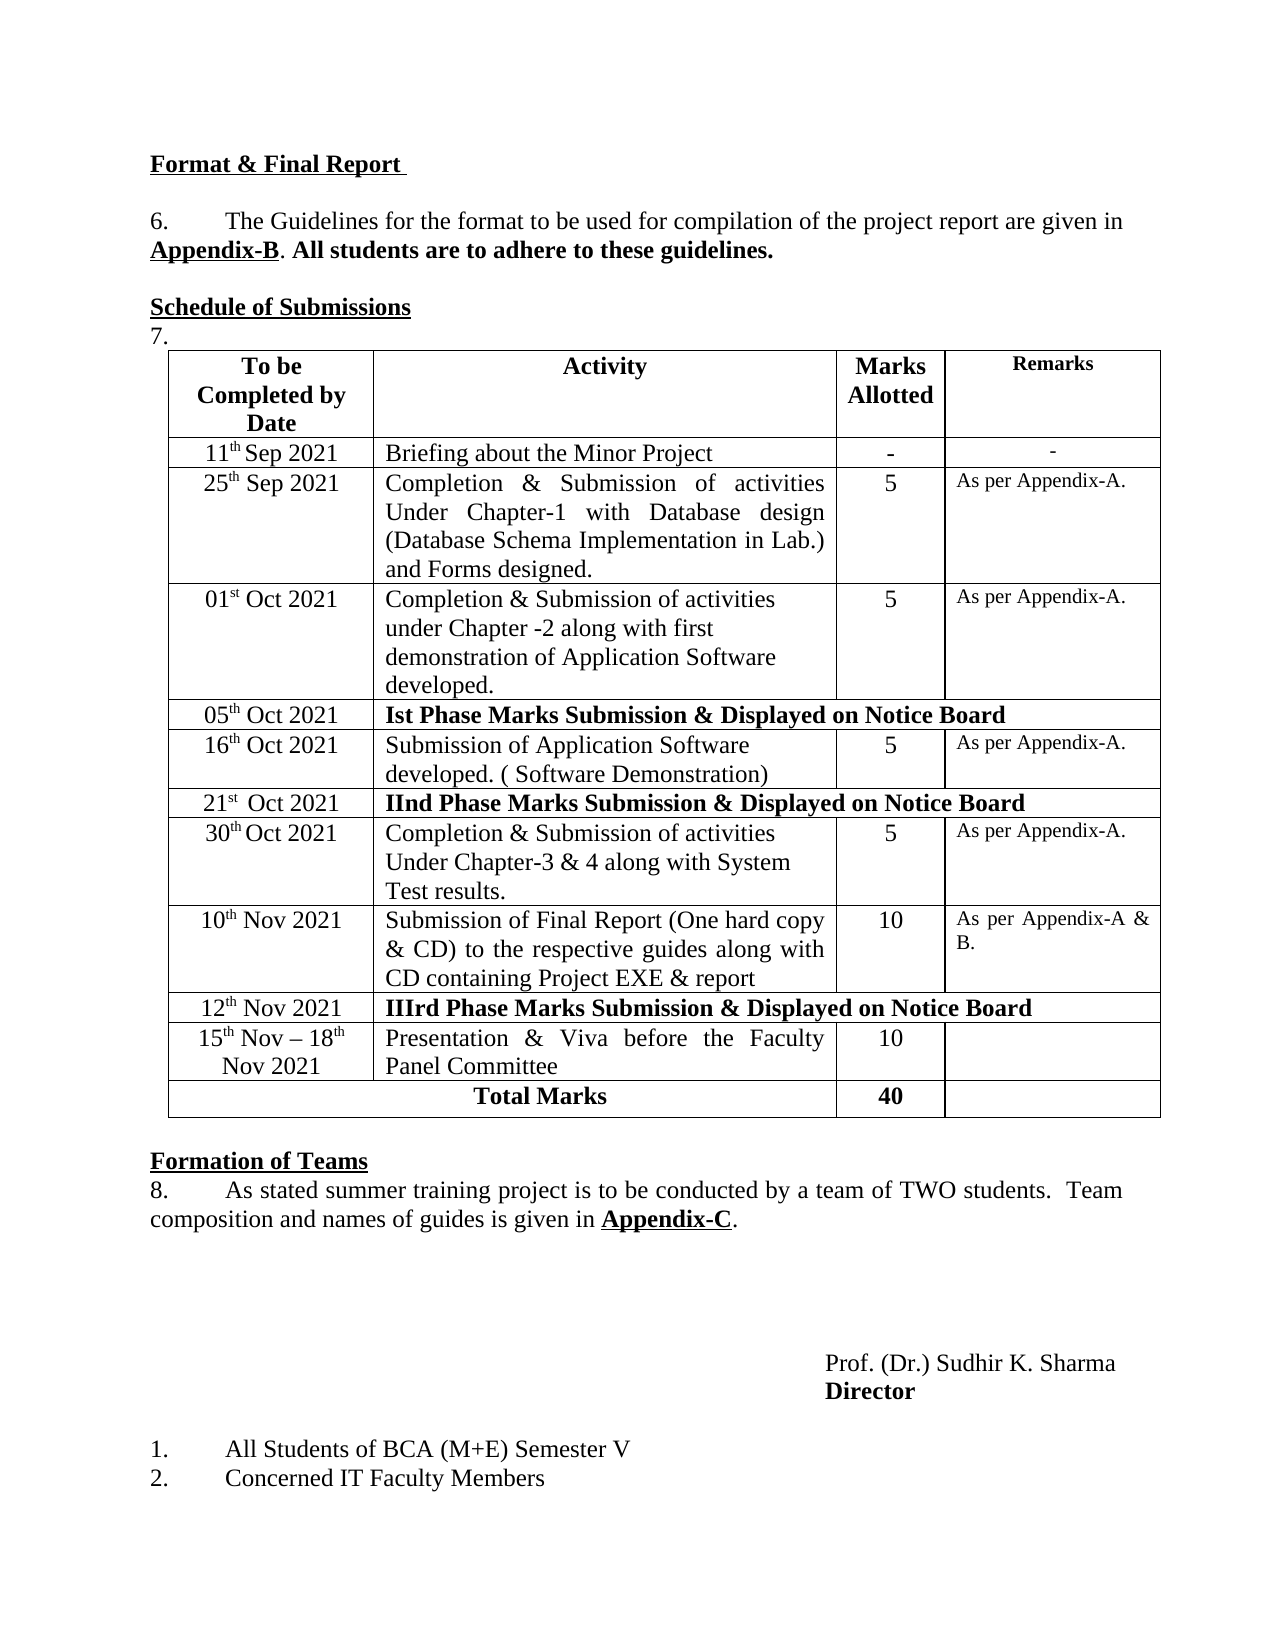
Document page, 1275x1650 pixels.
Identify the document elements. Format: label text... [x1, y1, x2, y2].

text Director [150, 1376, 1125, 1405]
table_cell 5 [837, 818, 944, 904]
table_cell [946, 1023, 1160, 1080]
table_cell Briefing about the Minor Project [374, 438, 836, 467]
table_cell Completion & Submission of activities under Chapter -2 along with first demonstration of Application Software developed. [374, 584, 836, 699]
table_cell 01st Oct 2021 [169, 584, 373, 699]
table_cell As per Appendix-A. [946, 818, 1160, 904]
table_cell [946, 1081, 1160, 1117]
table_header Activity [374, 351, 836, 437]
table_cell 12th Nov 2021 [169, 993, 373, 1022]
text 2. Concerned IT Faculty Members [150, 1463, 1125, 1491]
text Schedule of Submissions [150, 292, 1125, 321]
text 6. The Guidelines for the format to be used for compilation of the project report are given in Appendix-B. All students are to adhere to these guidelines. [150, 206, 1125, 264]
table_cell As per Appendix-A. [946, 468, 1160, 583]
text Prof. (Dr.) Sudhir K. Sharma [150, 1348, 1125, 1376]
table_cell 05th Oct 2021 [169, 700, 373, 729]
table_cell Ist Phase Marks Submission & Displayed on Notice Board [374, 700, 1160, 729]
text Formation of Teams [150, 1146, 1125, 1175]
table_cell 11th Sep 2021 [169, 438, 373, 467]
table_cell As per Appendix-A. [946, 730, 1160, 787]
table_header Marks Allotted [837, 351, 944, 437]
table_cell 15th Nov – 18th Nov 2021 [169, 1023, 373, 1080]
table_cell 25th Sep 2021 [169, 468, 373, 583]
table_cell Presentation & Viva before the Faculty Panel Committee [374, 1023, 836, 1080]
table_cell Total Marks [169, 1081, 836, 1117]
table_cell Completion & Submission of activities Under Chapter-3 & 4 along with System Test results. [374, 818, 836, 904]
table_cell 5 [837, 584, 944, 699]
table_cell - [946, 438, 1160, 467]
table_cell Submission of Application Software developed. ( Software Demonstration) [374, 730, 836, 787]
table_cell 16th Oct 2021 [169, 730, 373, 787]
table_cell 40 [837, 1081, 944, 1117]
table_cell 5 [837, 468, 944, 583]
text 1. All Students of BCA (M+E) Semester V [150, 1434, 1125, 1463]
table_cell IInd Phase Marks Submission & Displayed on Notice Board [374, 789, 1160, 817]
table_cell 10th Nov 2021 [169, 906, 373, 992]
table_cell As per Appendix-A. [946, 584, 1160, 699]
table_cell Submission of Final Report (One hard copy & CD) to the respective guides along with CD containing Project EXE & report [374, 906, 836, 992]
table_cell 30th Oct 2021 [169, 818, 373, 904]
table_cell 10 [837, 906, 944, 992]
table_header Remarks [946, 351, 1160, 437]
table_header To be Completed by Date [169, 351, 373, 437]
table_cell Completion & Submission of activities Under Chapter-1 with Database design (Database Schema Implementation in Lab.) and Forms designed. [374, 468, 836, 583]
text Format & Final Report [150, 149, 1125, 177]
table_cell 5 [837, 730, 944, 787]
text 8. As stated summer training project is to be conducted by a team of TWO students. Team composition and names of guides is given in Appendix-C. [150, 1175, 1125, 1233]
text 7. [150, 321, 1125, 350]
table_cell 10 [837, 1023, 944, 1080]
table_cell As per Appendix-A & B. [946, 906, 1160, 992]
table_cell - [837, 438, 944, 467]
table_cell IIIrd Phase Marks Submission & Displayed on Notice Board [374, 993, 1160, 1022]
table_cell 21st Oct 2021 [169, 789, 373, 817]
